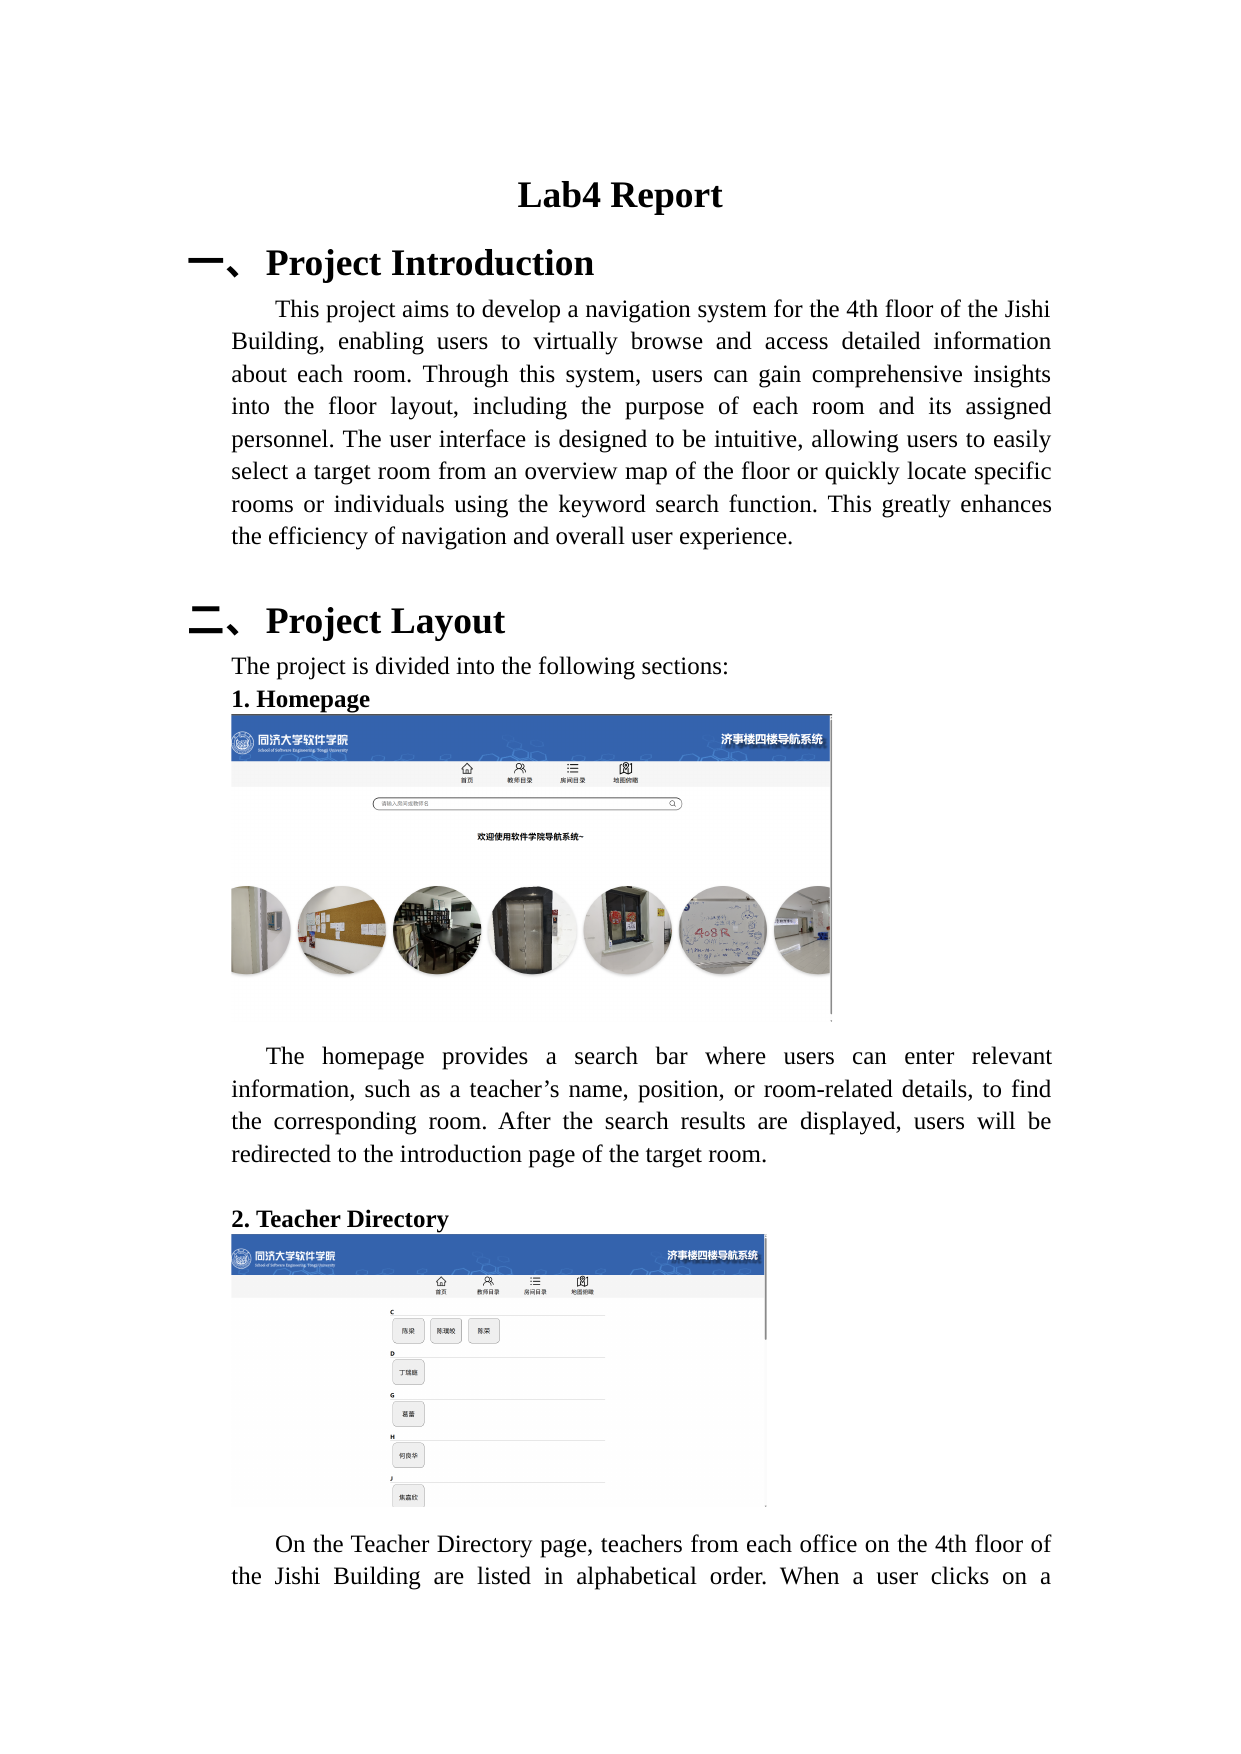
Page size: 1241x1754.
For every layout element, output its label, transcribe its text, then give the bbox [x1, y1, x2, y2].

text 1. Homepage [187, 682, 1053, 714]
text The homepage provides a search bar where users can enter relevant information, such as a teacher’s name, position, or room-related details, to find the corresponding room. After the search results are displayed, users will be redirected to the introduction page of the target room. [231, 1039, 1053, 1169]
text Lab4 Report [187, 162, 1053, 227]
picture [231, 1234, 767, 1507]
text The project is divided into the following sections: [231, 649, 1053, 682]
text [231, 1527, 1053, 1592]
list Project Introduction [187, 227, 1053, 292]
text 2. Teacher Directory [187, 1202, 1053, 1234]
text This project aims to develop a navigation system for the 4th floor of the Jishi Building, enabling users to virtually browse and access detailed information about each room. Through this system, users can gain comprehensive insights into the floor layout, including the purpose of each room and its assigned personnel. The user interface is designed to be intuitive, allowing users to easily select a target room from an overview map of the floor or quickly locate specific rooms or individuals using the keyword search function. This greatly enhances the efficiency of navigation and overall user experience. [231, 292, 1053, 552]
picture [231, 714, 833, 1022]
list Project Layout [187, 584, 1053, 649]
